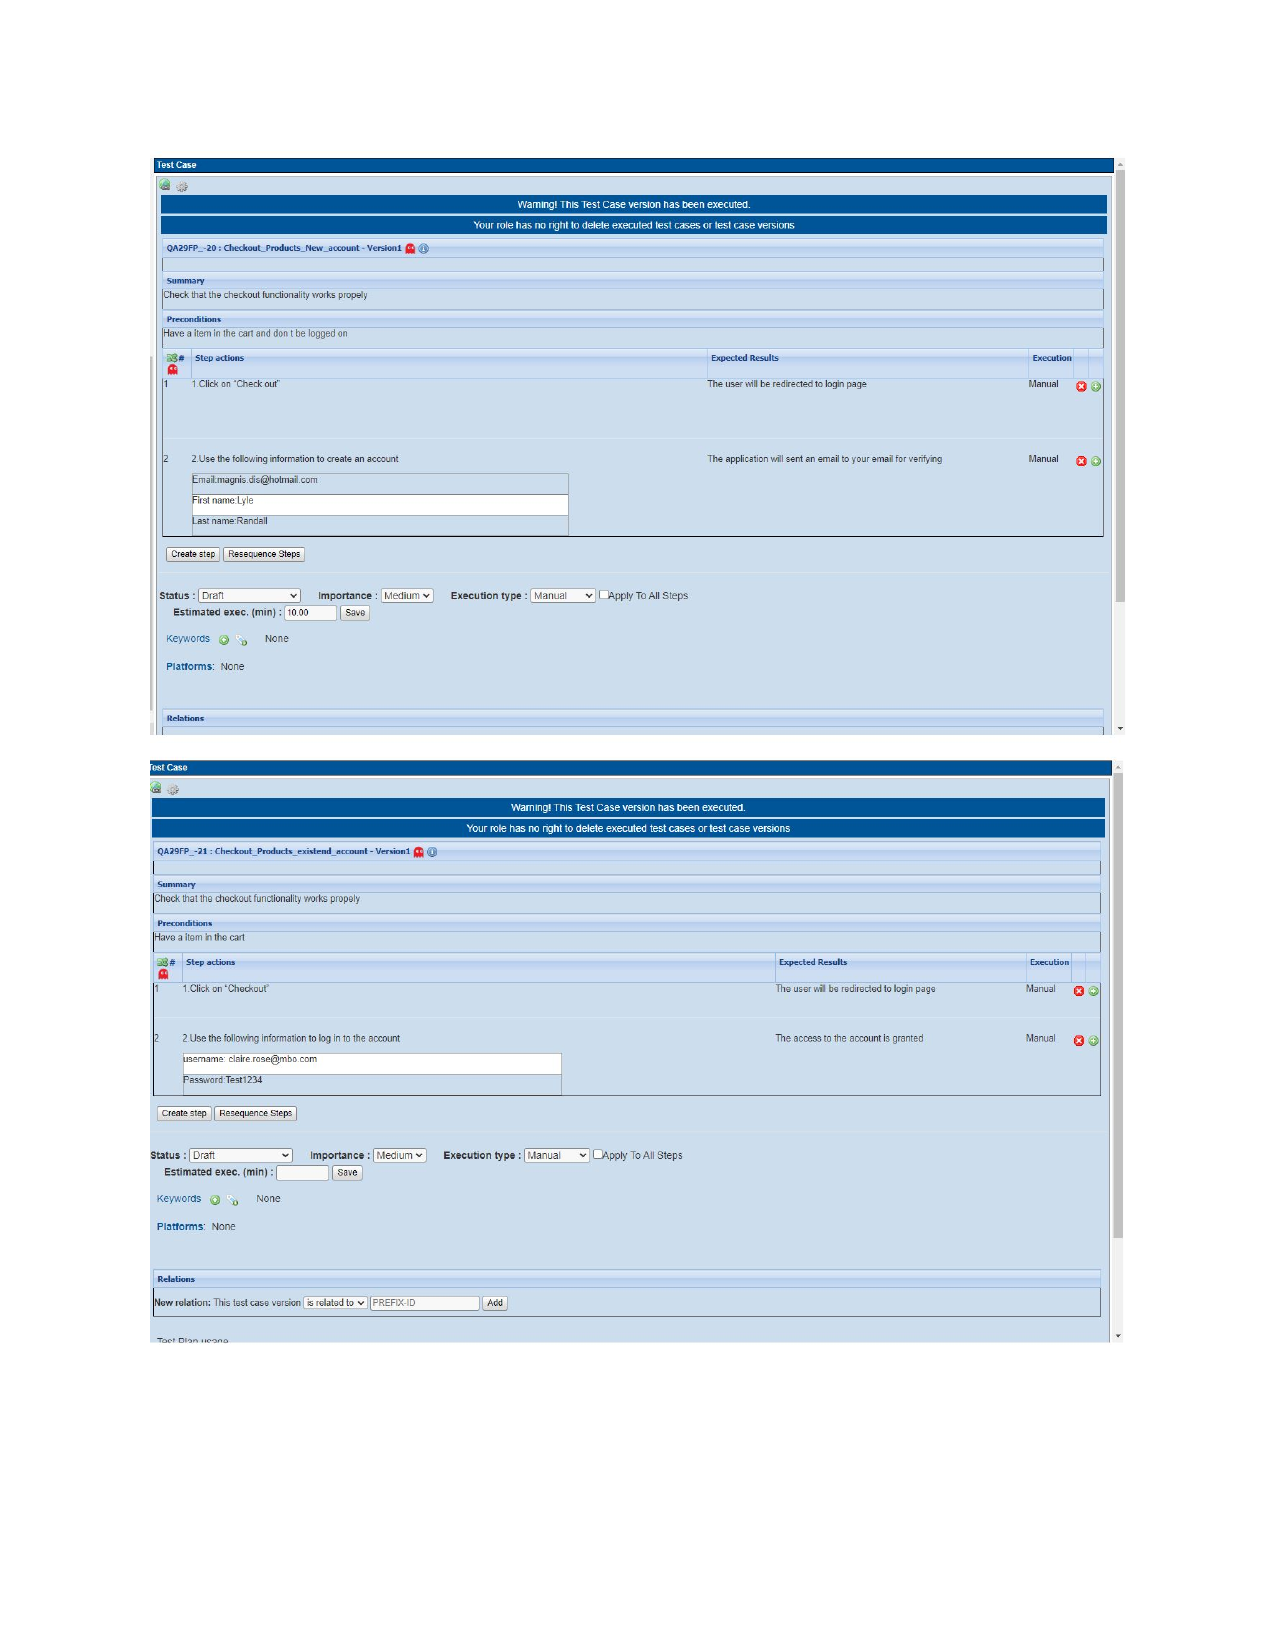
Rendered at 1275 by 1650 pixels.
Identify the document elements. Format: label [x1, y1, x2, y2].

picture [150, 745, 1124, 1363]
picture [150, 150, 1125, 743]
